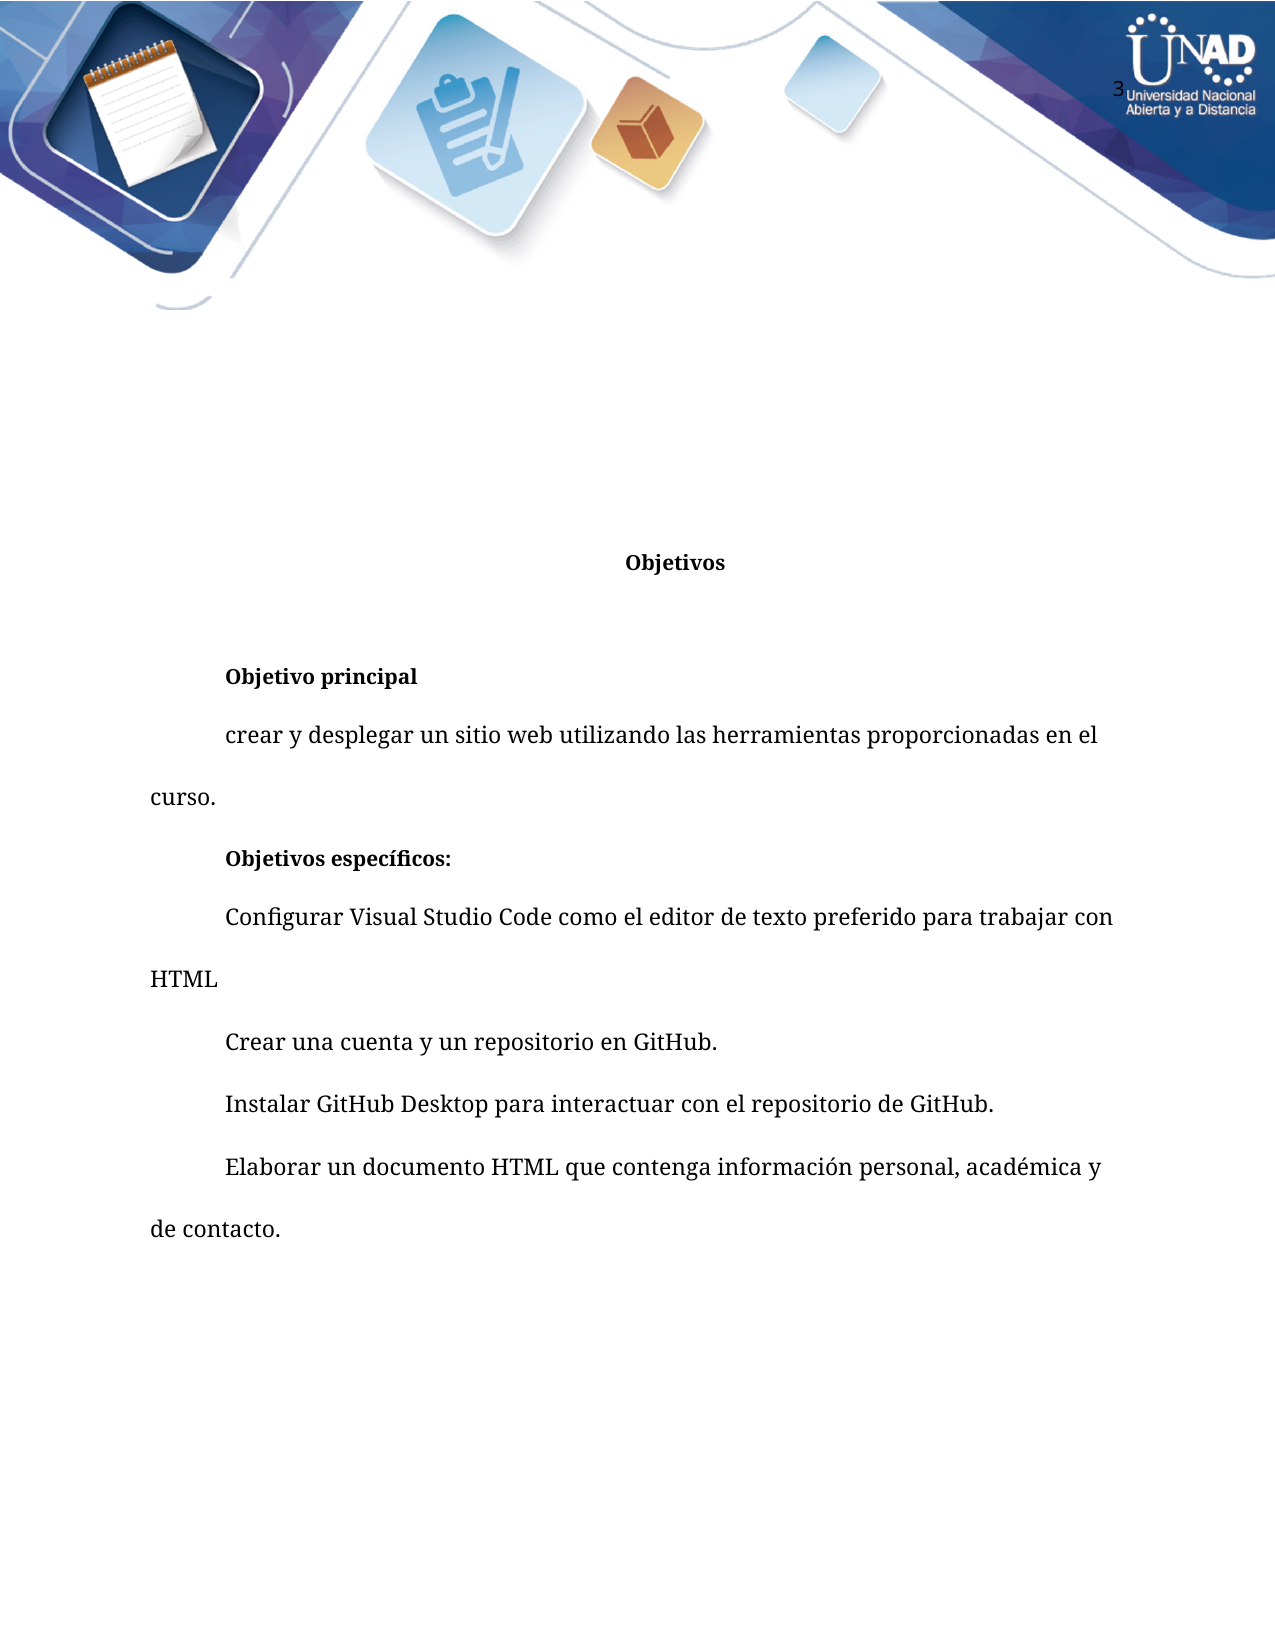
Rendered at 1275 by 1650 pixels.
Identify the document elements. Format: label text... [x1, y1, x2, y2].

text Crear una cuenta y un repositorio en GitHub. [150, 1026, 1125, 1057]
text Objetivos [150, 548, 1125, 577]
text Elaborar un documento HTML que contenga información personal, académica y de contacto. [150, 1151, 1125, 1244]
text Configurar Visual Studio Code como el editor de texto preferido para trabajar con HTML [150, 901, 1125, 994]
text Objetivos específicos: [150, 844, 1125, 872]
picture [0, 1, 1275, 310]
text crear y desplegar un sitio web utilizando las herramientas proporcionadas en el curso. [150, 719, 1125, 812]
text Instalar GitHub Desktop para interactuar con el repositorio de GitHub. [150, 1088, 1125, 1119]
text Objetivo principal [150, 662, 1125, 690]
